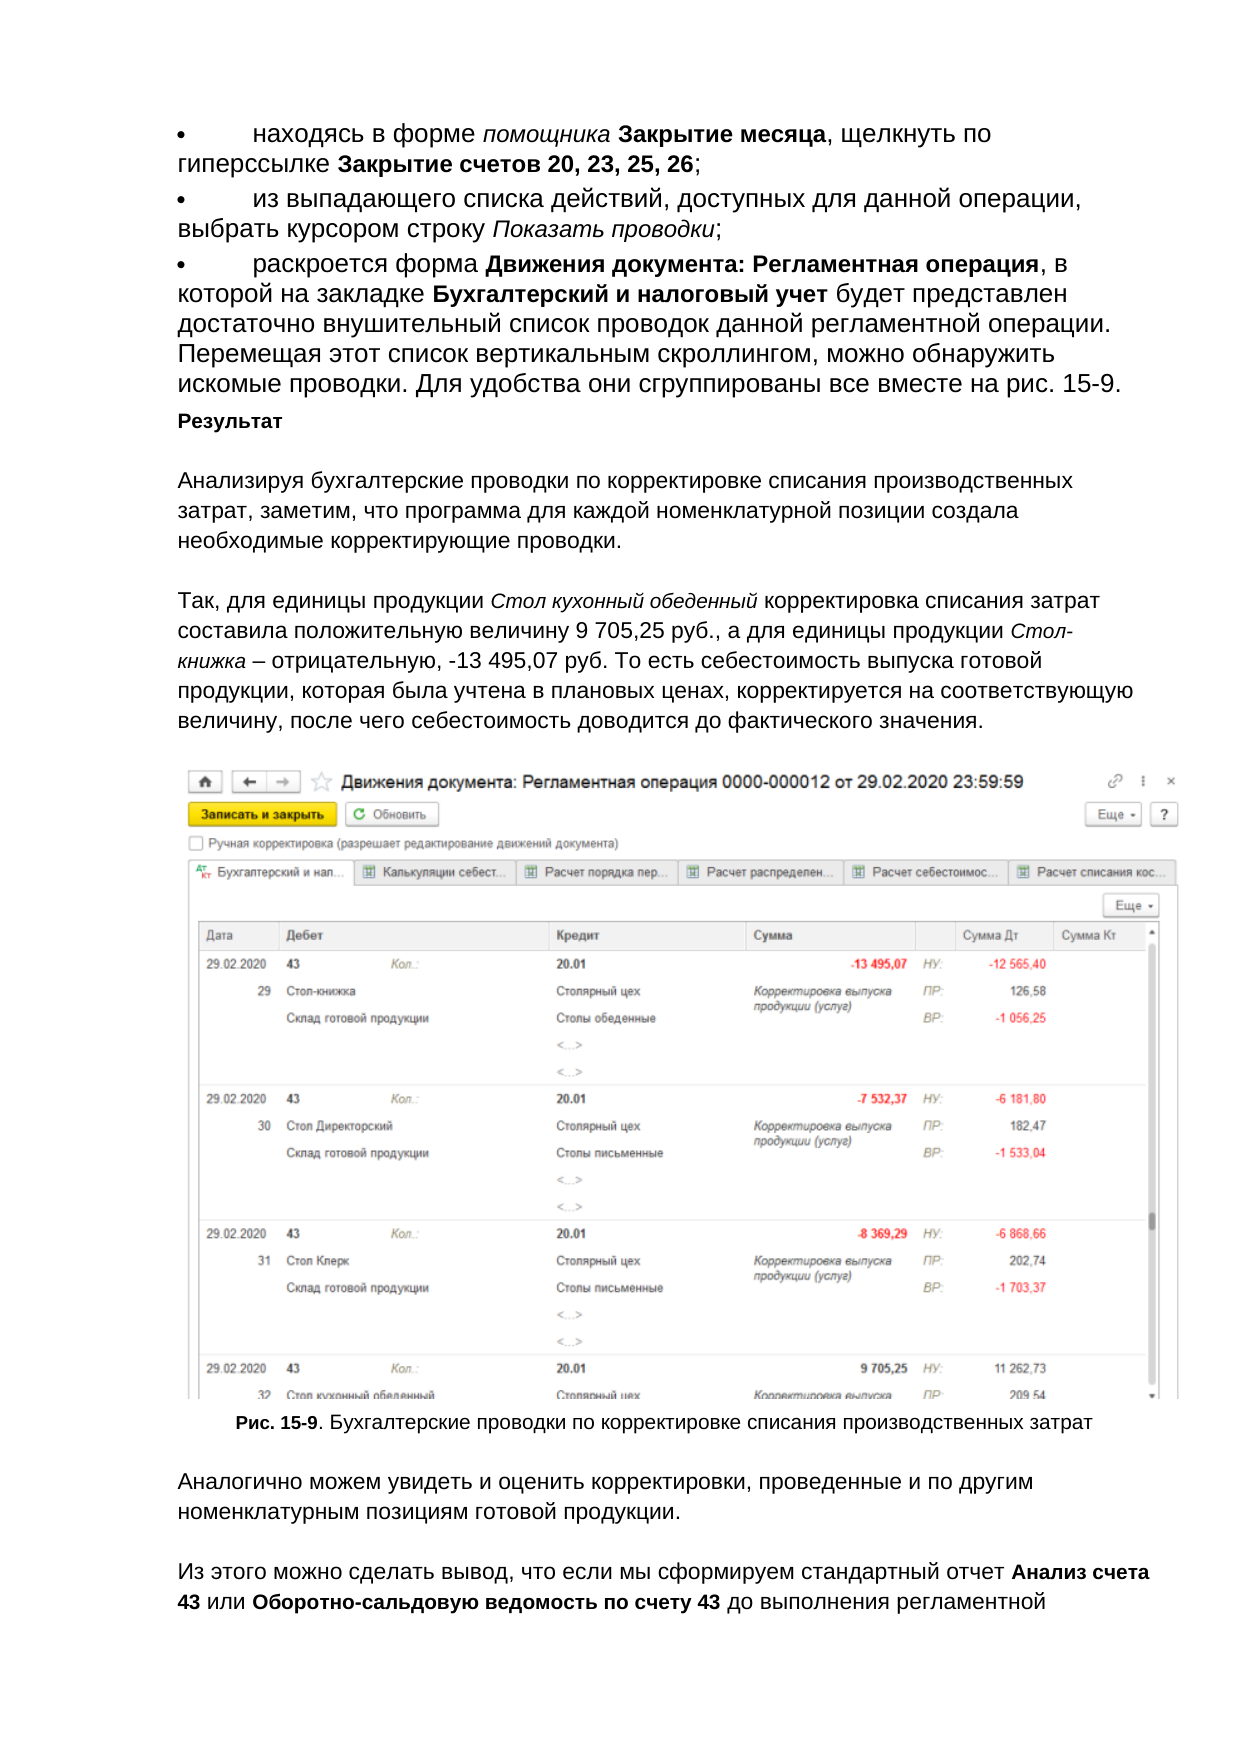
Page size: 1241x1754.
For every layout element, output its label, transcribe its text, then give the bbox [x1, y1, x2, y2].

list раскроется форма Движения документа: Регламентная операция, в которой на закладке Бухгалтерский и налоговый учет будет представлен достаточно внушительный список проводок данной регламентной операции. Перемещая этот список вертикальным скроллингом, можно обнаружить искомые проводки. Для удобства они сгруппированы все вместе на рис. 15-9. [177, 248, 1152, 398]
text Результат [177, 403, 1152, 433]
list из выпадающего списка действий, доступных для данной операции, выбрать курсором строку Показать проводки; [177, 183, 1152, 243]
text Анализируя бухгалтерские проводки по корректировке списания производственных затрат, заметим, что программа для каждой номенклатурной позиции создала необходимые корректирующие проводки. [177, 463, 1152, 553]
text Так, для единицы продукции Стол кухонный обеденный корректировка списания затрат составила положительную величину 9 705,25 руб., а для единицы продукции Стол-книжка – отрицательную, -13 495,07 руб. То есть себестоимость выпуска готовой продукции, которая была учтена в плановых ценах, корректируется на соответствующую величину, после чего себестоимость доводится до фактического значения. [177, 583, 1152, 733]
picture [177, 763, 1181, 1399]
text Рис. 15-9. Бухгалтерские проводки по корректировке списания производственных затрат [177, 1404, 1152, 1434]
text Аналогично можем увидеть и оценить корректировки, проведенные и по другим номенклатурным позициям готовой продукции. [177, 1464, 1152, 1524]
list находясь в форме помощника Закрытие месяца, щелкнуть по гиперссылке Закрытие счетов 20, 23, 25, 26; [177, 118, 1152, 178]
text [177, 1554, 1152, 1614]
